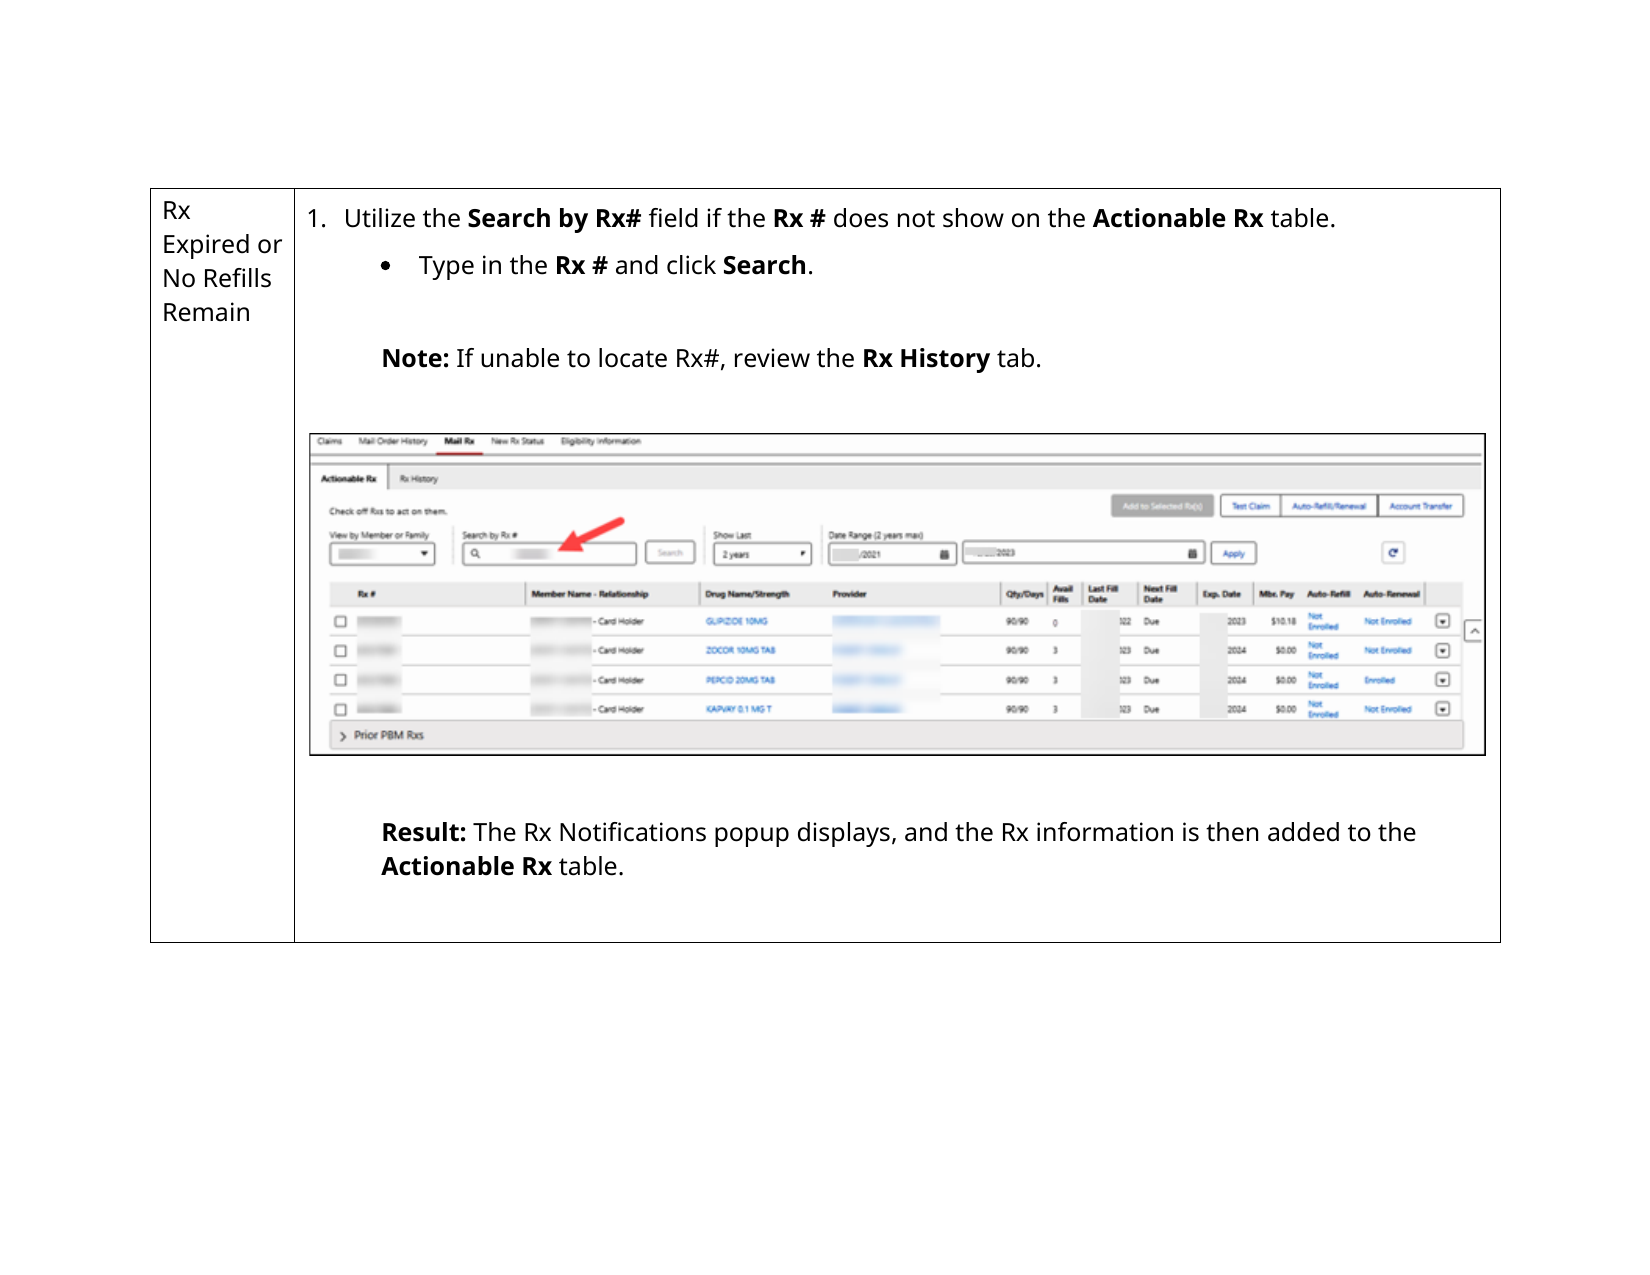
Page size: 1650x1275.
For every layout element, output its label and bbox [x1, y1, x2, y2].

table_cell [295, 189, 1500, 942]
table_cell [151, 189, 294, 942]
picture [309, 433, 1486, 756]
